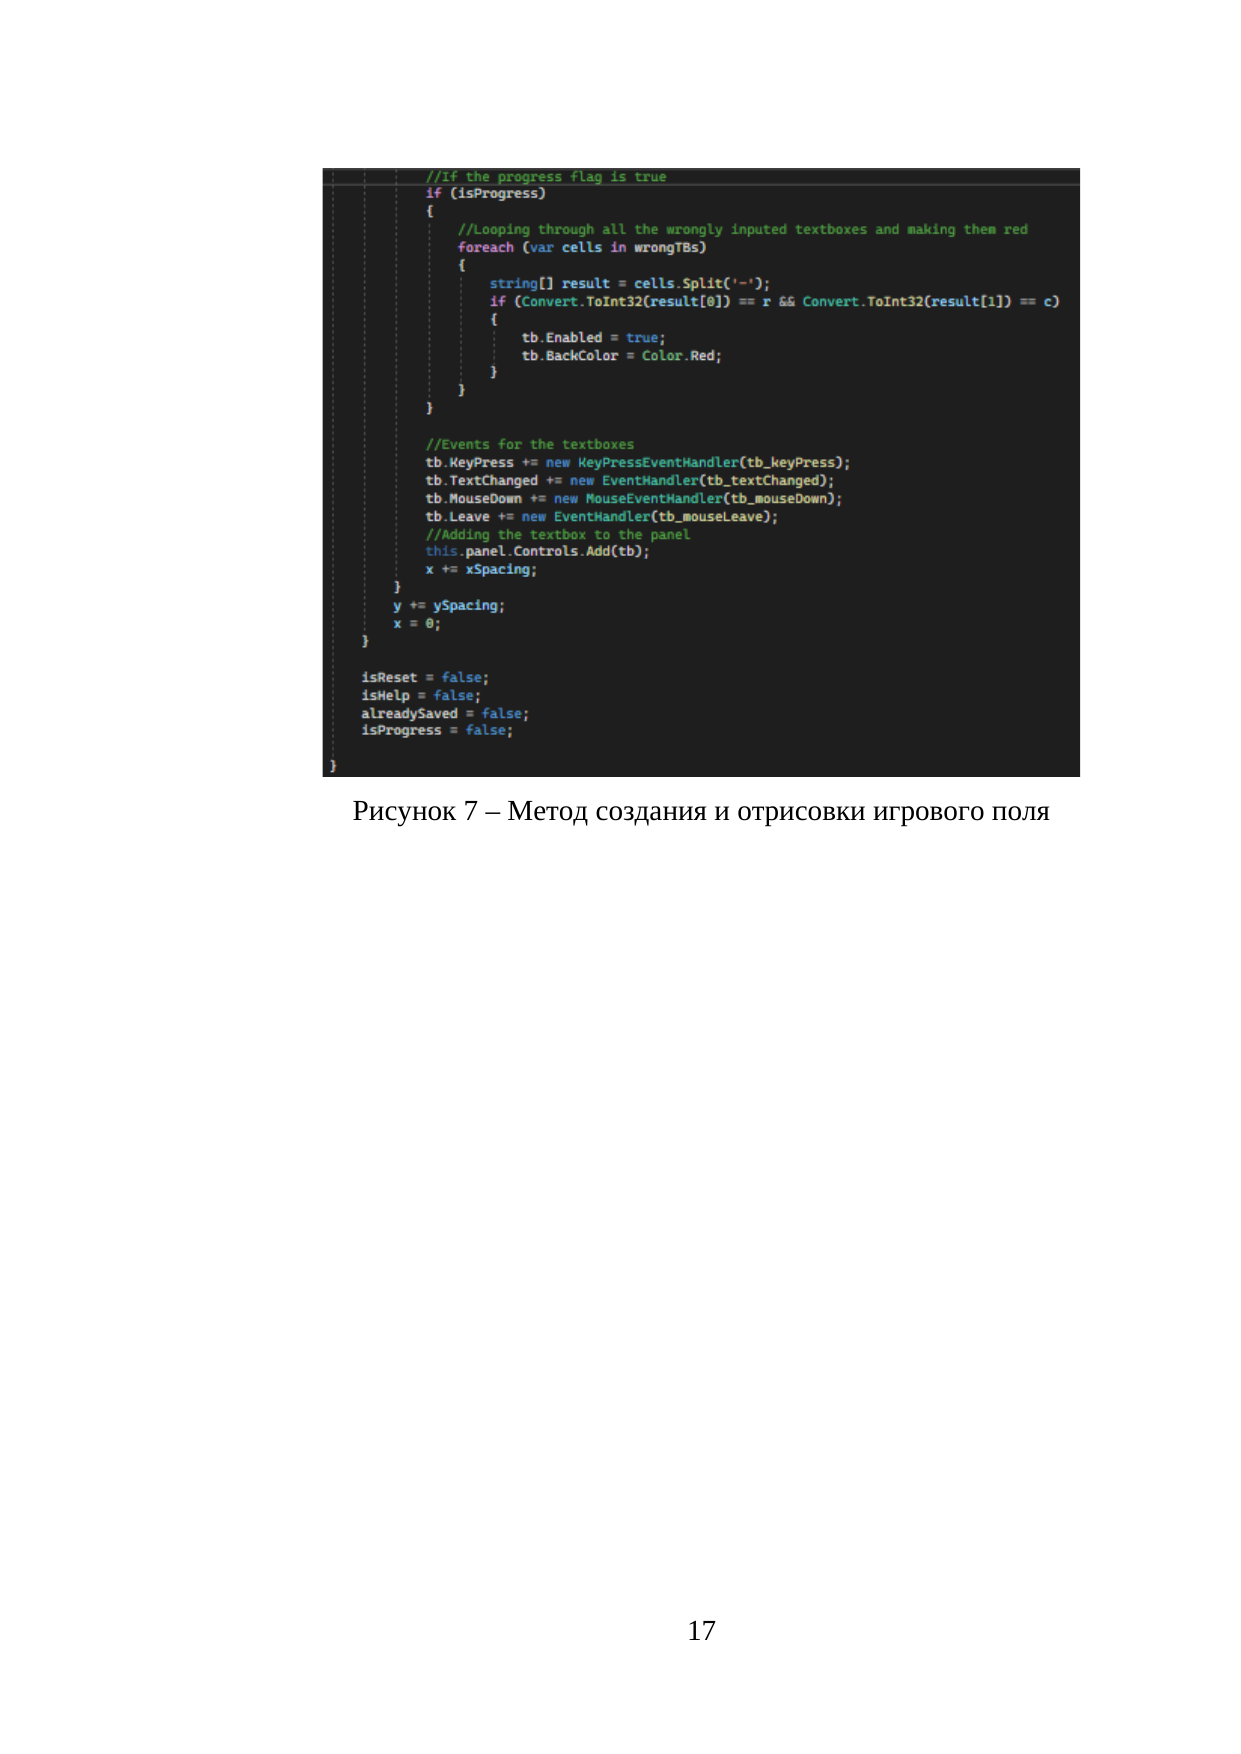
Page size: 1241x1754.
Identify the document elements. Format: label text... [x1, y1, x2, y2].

list Рисунок 7 – Метод создания и отрисовки игрового поля [177, 793, 1152, 827]
picture [322, 168, 1080, 777]
